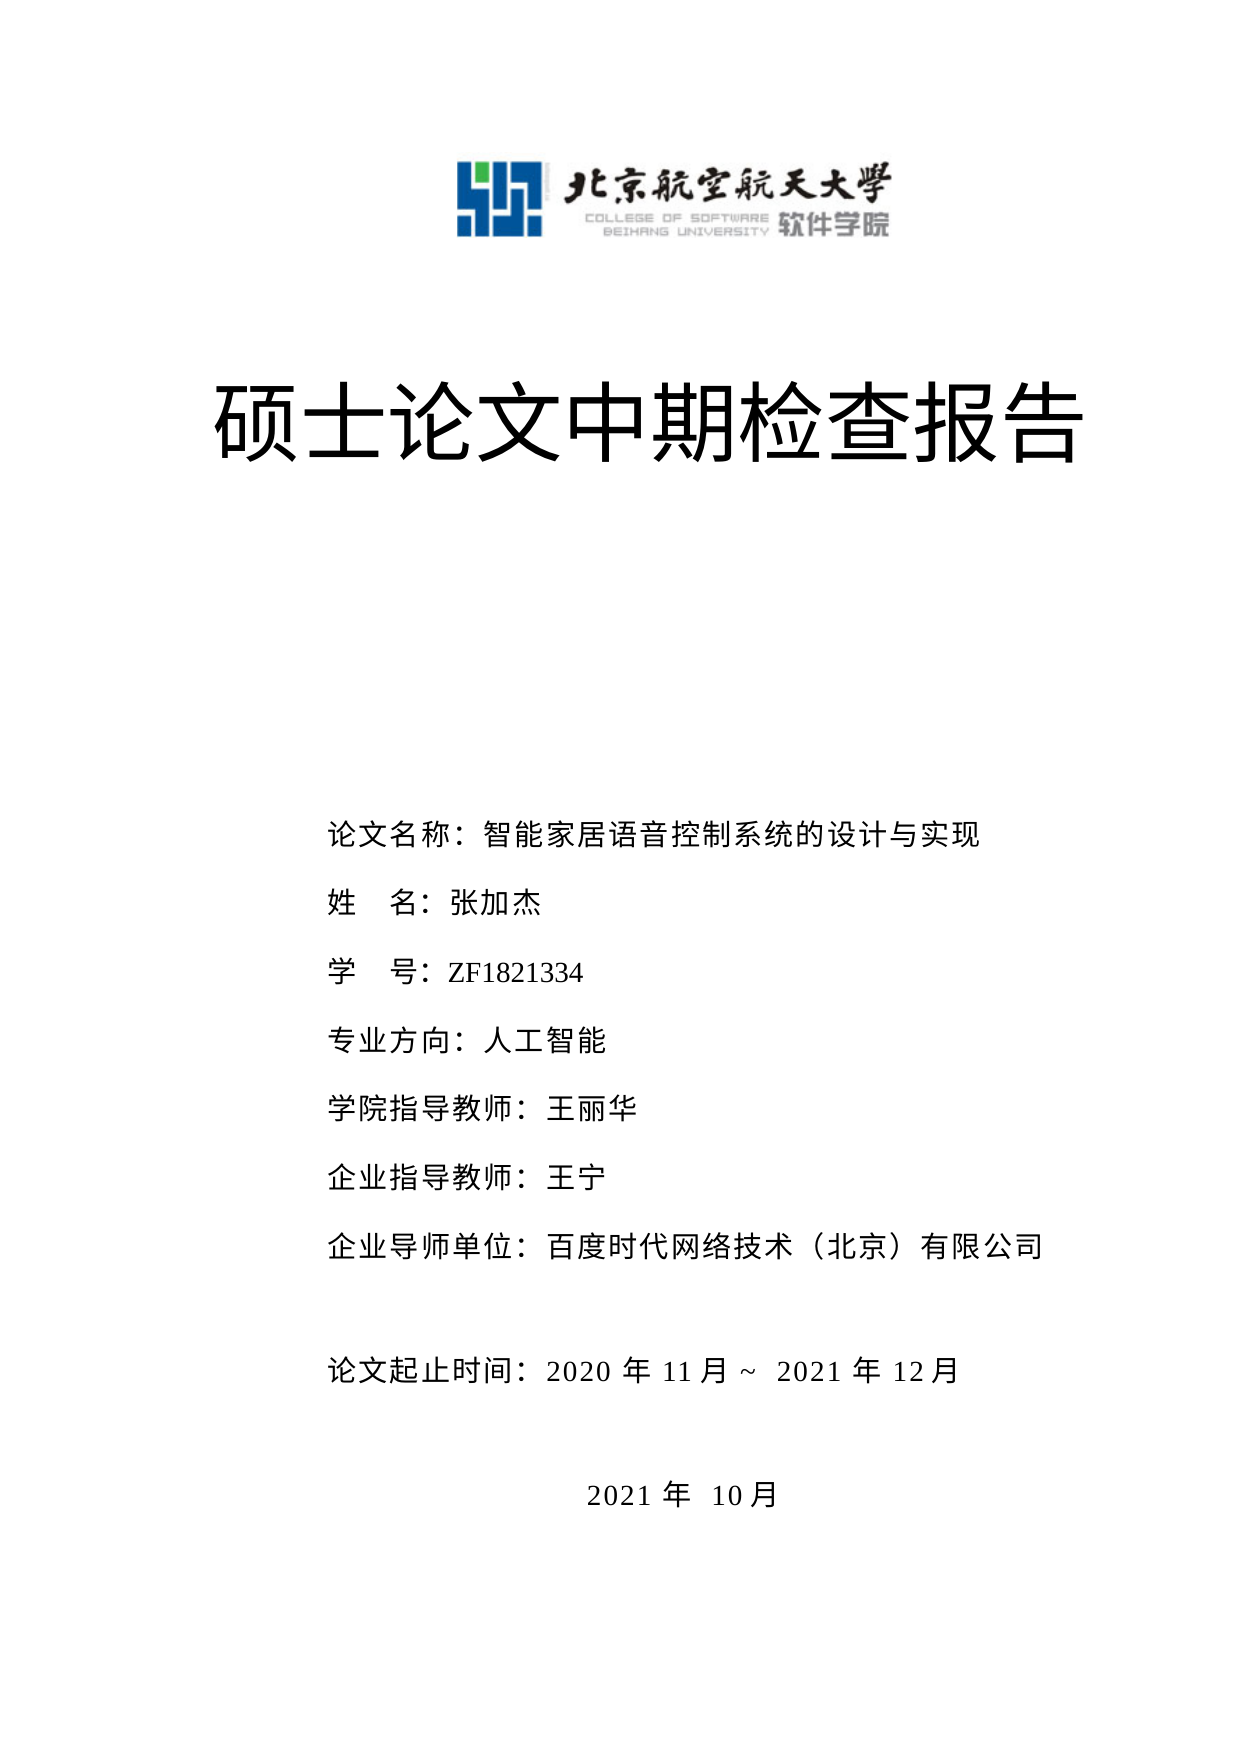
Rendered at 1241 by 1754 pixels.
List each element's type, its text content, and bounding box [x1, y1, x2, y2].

text 专业方向：人工智能 [327, 1017, 1122, 1059]
text 学院指导教师：王丽华 [327, 1086, 1122, 1128]
picture [456, 152, 893, 238]
text 2021 年 10月 [177, 1472, 1122, 1514]
text 企业导师单位：百度时代网络技术（北京）有限公司 [327, 1223, 1122, 1266]
text 企业指导教师：王宁 [327, 1154, 1122, 1197]
text 硕士论文中期检查报告 [177, 353, 1122, 480]
text 姓 名：张加杰 [327, 880, 1122, 922]
text 学 号：ZF1821334 [327, 949, 1122, 991]
text 论文名称：智能家居语音控制系统的设计与实现 [327, 811, 1122, 854]
text 论文起止时间：2020 年 11月 ~ 2021 年 12月 [327, 1347, 1122, 1390]
